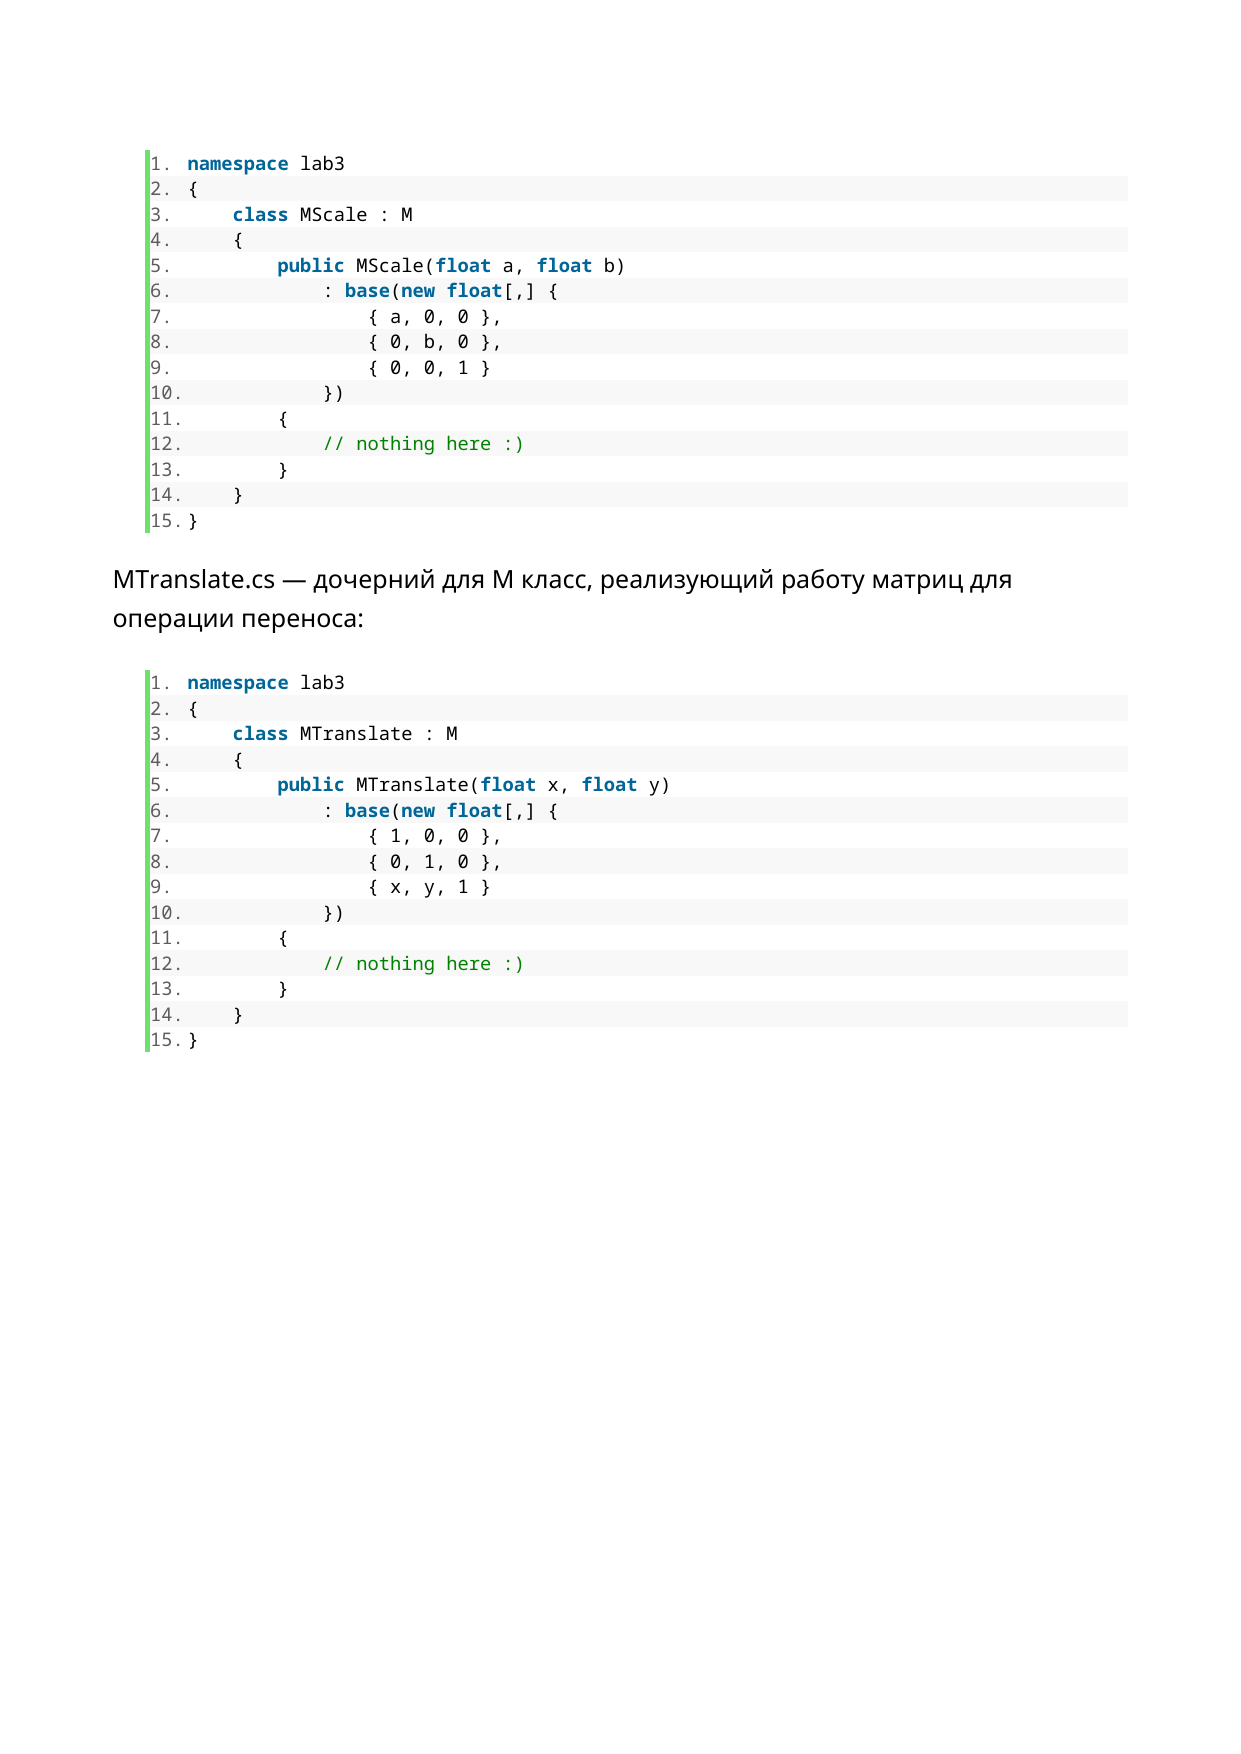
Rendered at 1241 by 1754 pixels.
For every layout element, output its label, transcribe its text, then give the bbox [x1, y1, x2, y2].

list : base(new float[,] { [150, 278, 1128, 303]
list { [150, 925, 1128, 950]
list } [150, 976, 1128, 1001]
list namespace lab3 [145, 669, 1128, 695]
list { [150, 746, 1128, 772]
list : base(new float[,] { [150, 797, 1128, 823]
list }) [150, 899, 1128, 925]
list } [150, 1001, 1128, 1027]
list public MTranslate(float x, float y) [150, 772, 1128, 797]
list }) [150, 380, 1128, 405]
list namespace lab3 [150, 150, 1128, 176]
list } [150, 507, 1128, 533]
list // nothing here :) [150, 431, 1128, 456]
list } [150, 482, 1128, 507]
list { 0, 1, 0 }, [150, 848, 1128, 874]
list // nothing here :) [150, 950, 1128, 976]
list { x, y, 1 } [150, 874, 1128, 899]
list { [150, 176, 1128, 201]
list { a, 0, 0 }, [150, 303, 1128, 329]
list class MScale : M [150, 201, 1128, 227]
list } [150, 456, 1128, 482]
list class MTranslate : M [150, 721, 1128, 746]
list public MScale(float a, float b) [150, 252, 1128, 278]
list { [150, 695, 1128, 721]
list } [150, 1027, 1128, 1052]
list { 0, b, 0 }, [150, 329, 1128, 354]
text MTranslate.cs — дочерний для M класс, реализующий работу матриц для операции переноса: [112, 562, 1128, 635]
list { 0, 0, 1 } [150, 354, 1128, 380]
list { [150, 227, 1128, 252]
list { [150, 405, 1128, 431]
list { 1, 0, 0 }, [150, 823, 1128, 848]
